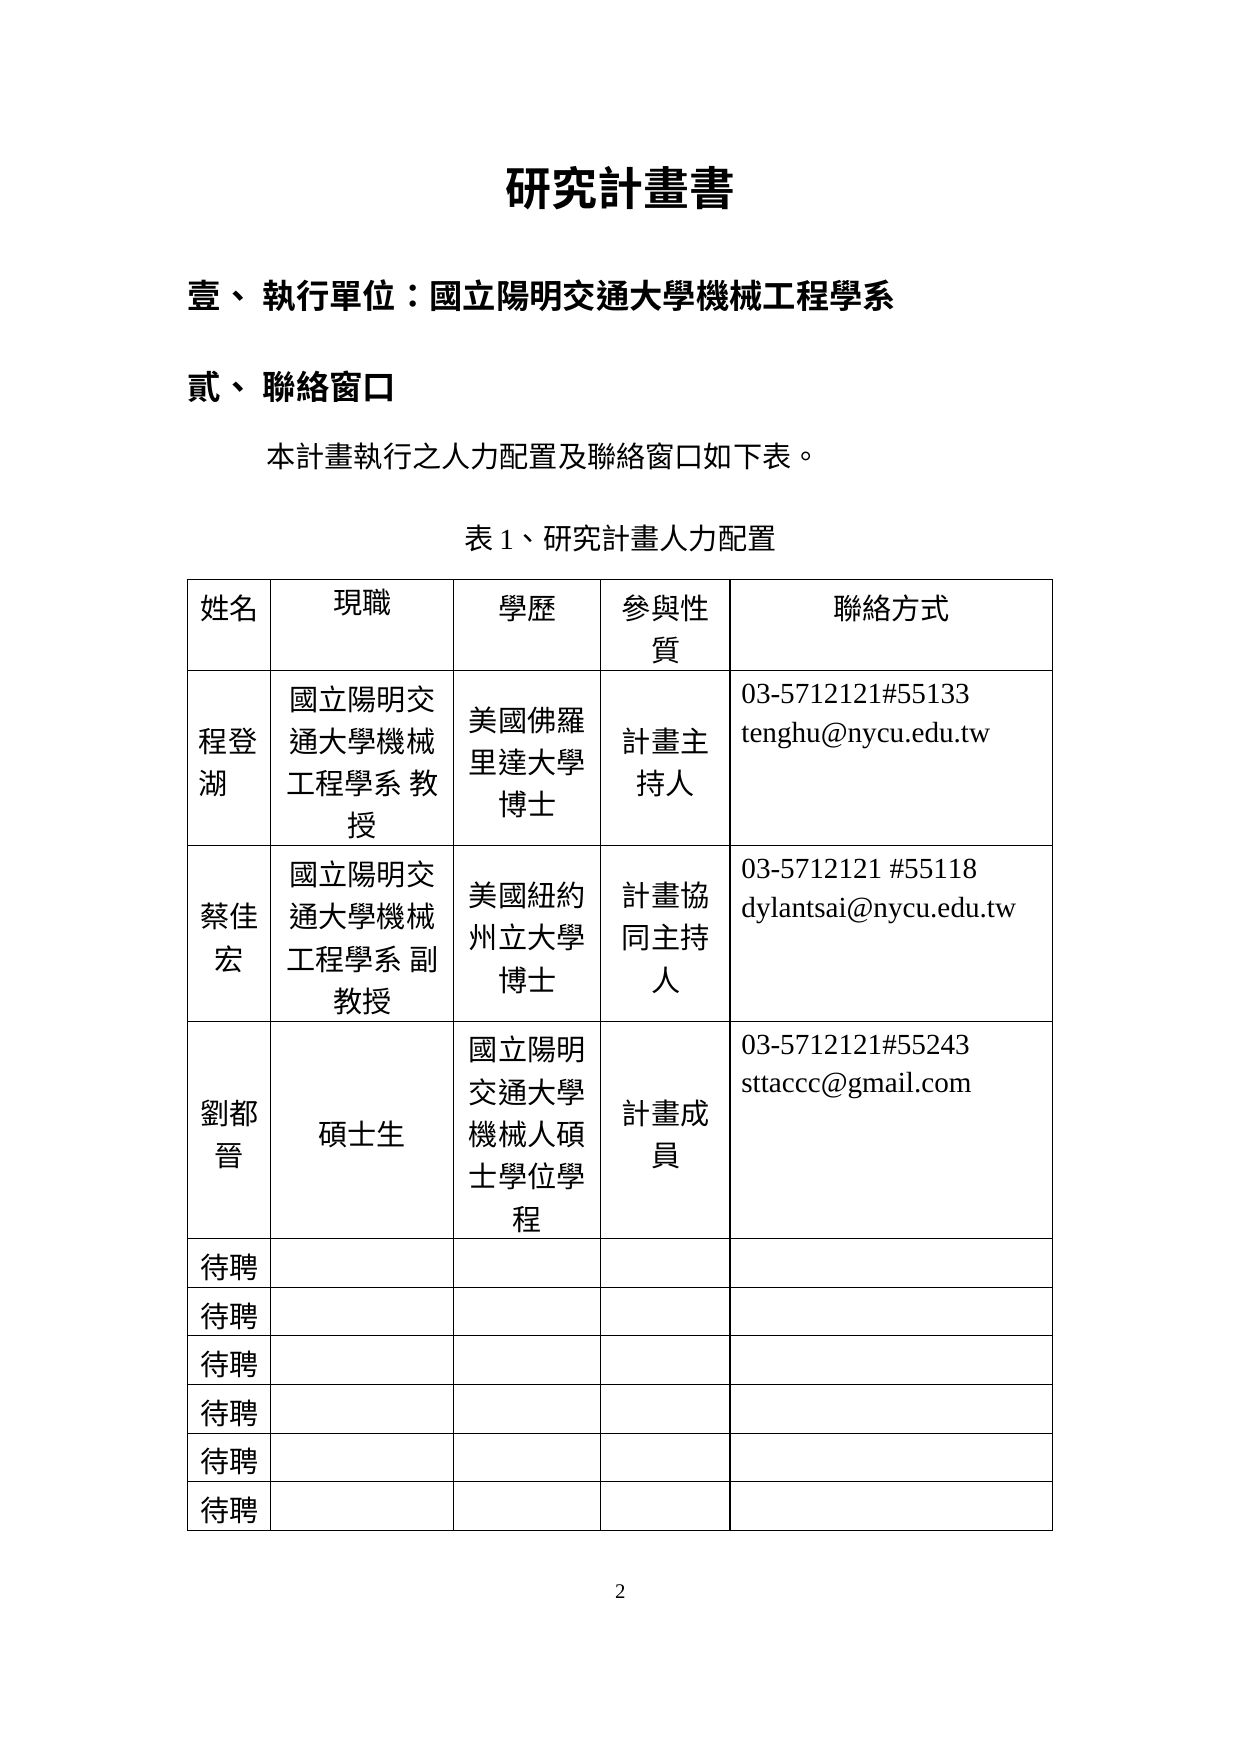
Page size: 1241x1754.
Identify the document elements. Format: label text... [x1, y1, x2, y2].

table_cell [454, 1434, 600, 1481]
table_cell [271, 1482, 453, 1529]
table_cell 03-5712121#55243 sttaccc@gmail.com [731, 1022, 1052, 1238]
text 表1、研究計畫人力配置 [187, 516, 1053, 558]
table_cell 蔡佳宏 [188, 846, 270, 1021]
table_header 姓名 [188, 580, 270, 670]
list 執行單位：國立陽明交通大學機械工程學系 [187, 270, 1053, 318]
table_cell [731, 1336, 1052, 1384]
table_cell 待聘 [188, 1434, 270, 1481]
table_cell 待聘 [188, 1482, 270, 1529]
table_cell 國立陽明交通大學機械人碩士學位學程 [454, 1022, 600, 1238]
table_cell [454, 1385, 600, 1432]
table_cell 程登湖 [188, 671, 270, 845]
table_cell 美國紐約州立大學博士 [454, 846, 600, 1021]
table_cell [454, 1239, 600, 1287]
text 本計畫執行之人力配置及聯絡窗口如下表。 [266, 433, 1053, 476]
table_cell 待聘 [188, 1288, 270, 1335]
text 研究計畫書 [187, 152, 1053, 218]
table_cell [731, 1288, 1052, 1335]
table_cell [271, 1336, 453, 1384]
table_cell 待聘 [188, 1239, 270, 1287]
table_cell [454, 1482, 600, 1529]
table_cell [731, 1385, 1052, 1432]
table_cell [271, 1239, 453, 1287]
table_cell 計畫協同主持人 [601, 846, 729, 1021]
table_cell [271, 1434, 453, 1481]
list 聯絡窗口 [187, 361, 1053, 409]
table_cell [731, 1239, 1052, 1287]
table_cell 國立陽明交通大學機械工程學系 教授 [271, 671, 453, 845]
table_cell 03-5712121#55133 tenghu@nycu.edu.tw [731, 671, 1052, 845]
table_cell [454, 1288, 600, 1335]
table_cell 美國佛羅里達大學博士 [454, 671, 600, 845]
table_cell [271, 1288, 453, 1335]
table_cell [731, 1482, 1052, 1529]
table_header 聯絡方式 [731, 580, 1052, 670]
table_cell [601, 1288, 729, 1335]
table_cell [731, 1434, 1052, 1481]
table_cell 待聘 [188, 1385, 270, 1432]
table_header 參與性質 [601, 580, 729, 670]
table_cell [601, 1482, 729, 1529]
table_cell 計畫成員 [601, 1022, 729, 1238]
table_cell [601, 1434, 729, 1481]
table_cell [271, 1385, 453, 1432]
table_cell 03-5712121 #55118 dylantsai@nycu.edu.tw [731, 846, 1052, 1021]
table_header 學歷 [454, 580, 600, 670]
table_cell 待聘 [188, 1336, 270, 1384]
table_cell 劉都晉 [188, 1022, 270, 1238]
table_cell 計畫主持人 [601, 671, 729, 845]
table_cell [601, 1385, 729, 1432]
table_cell [601, 1336, 729, 1384]
table_header 現職 [271, 580, 453, 670]
table_cell 碩士生 [271, 1022, 453, 1238]
table_cell [601, 1239, 729, 1287]
table_cell [454, 1336, 600, 1384]
table_cell 國立陽明交通大學機械工程學系 副教授 [271, 846, 453, 1021]
